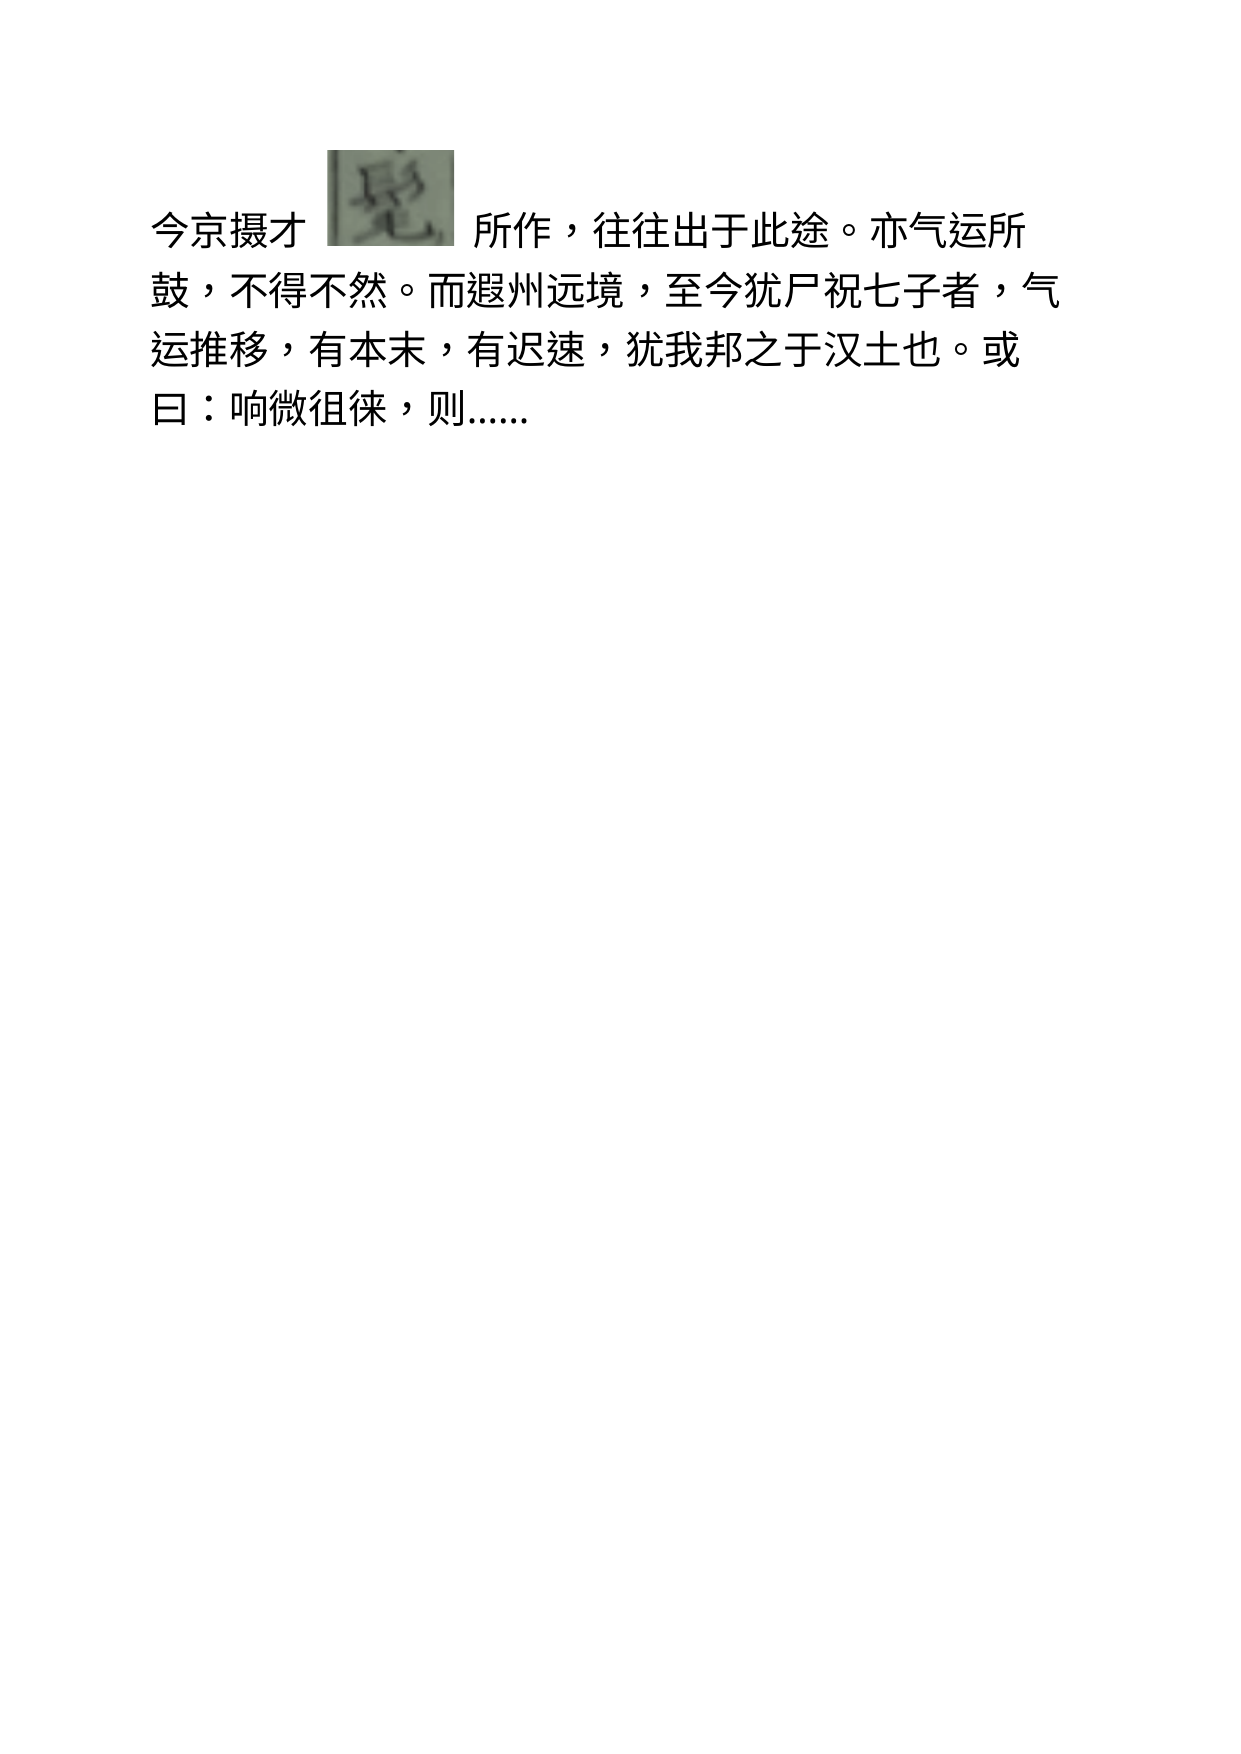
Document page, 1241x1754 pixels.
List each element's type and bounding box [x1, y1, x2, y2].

picture [327, 150, 455, 246]
text [150, 150, 1090, 435]
